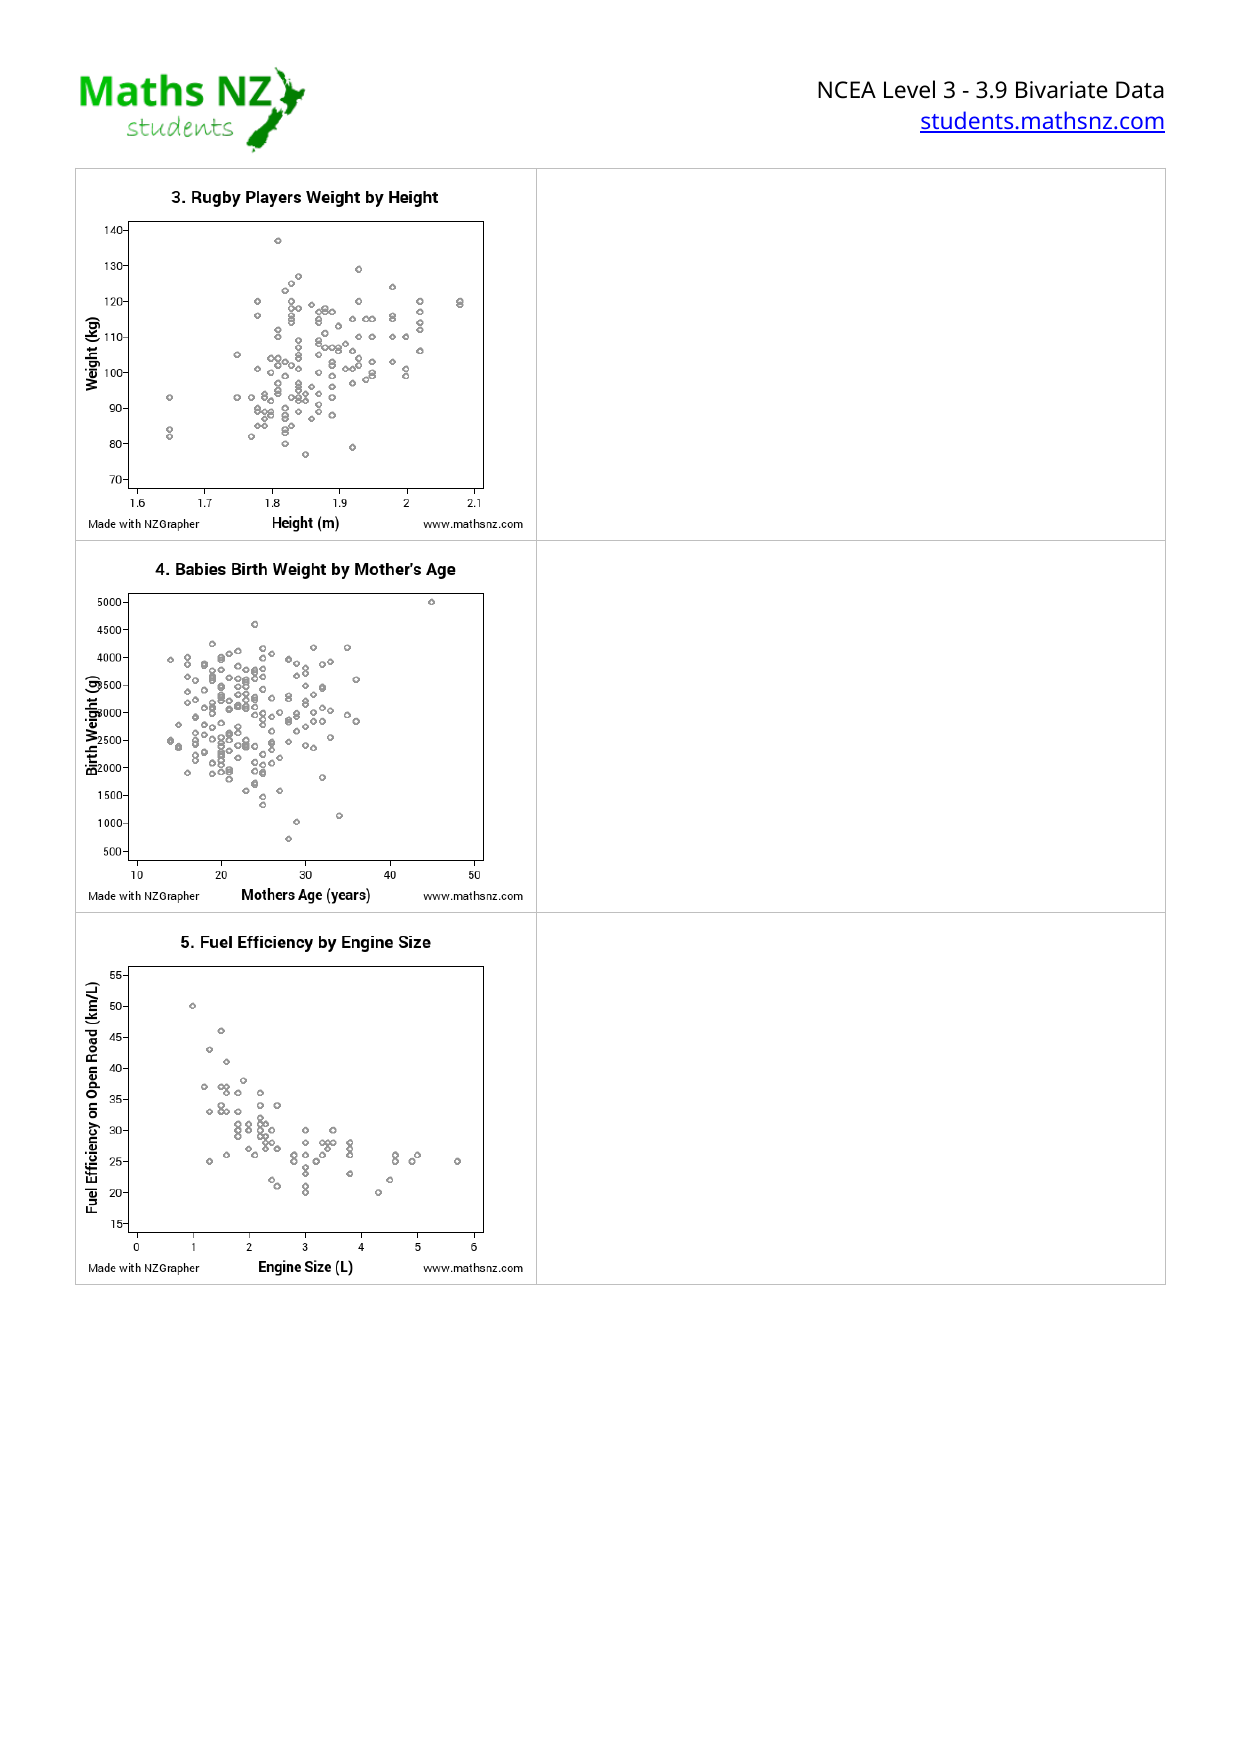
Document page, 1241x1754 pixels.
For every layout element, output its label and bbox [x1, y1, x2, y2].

table_cell [537, 913, 1165, 1284]
picture [83, 549, 527, 904]
picture [83, 177, 527, 532]
picture [75, 58, 309, 162]
table_cell [76, 913, 536, 1284]
picture [83, 921, 527, 1276]
table_cell [537, 169, 1165, 540]
table_cell [76, 169, 536, 540]
table_cell [76, 541, 536, 912]
table_cell [537, 541, 1165, 912]
